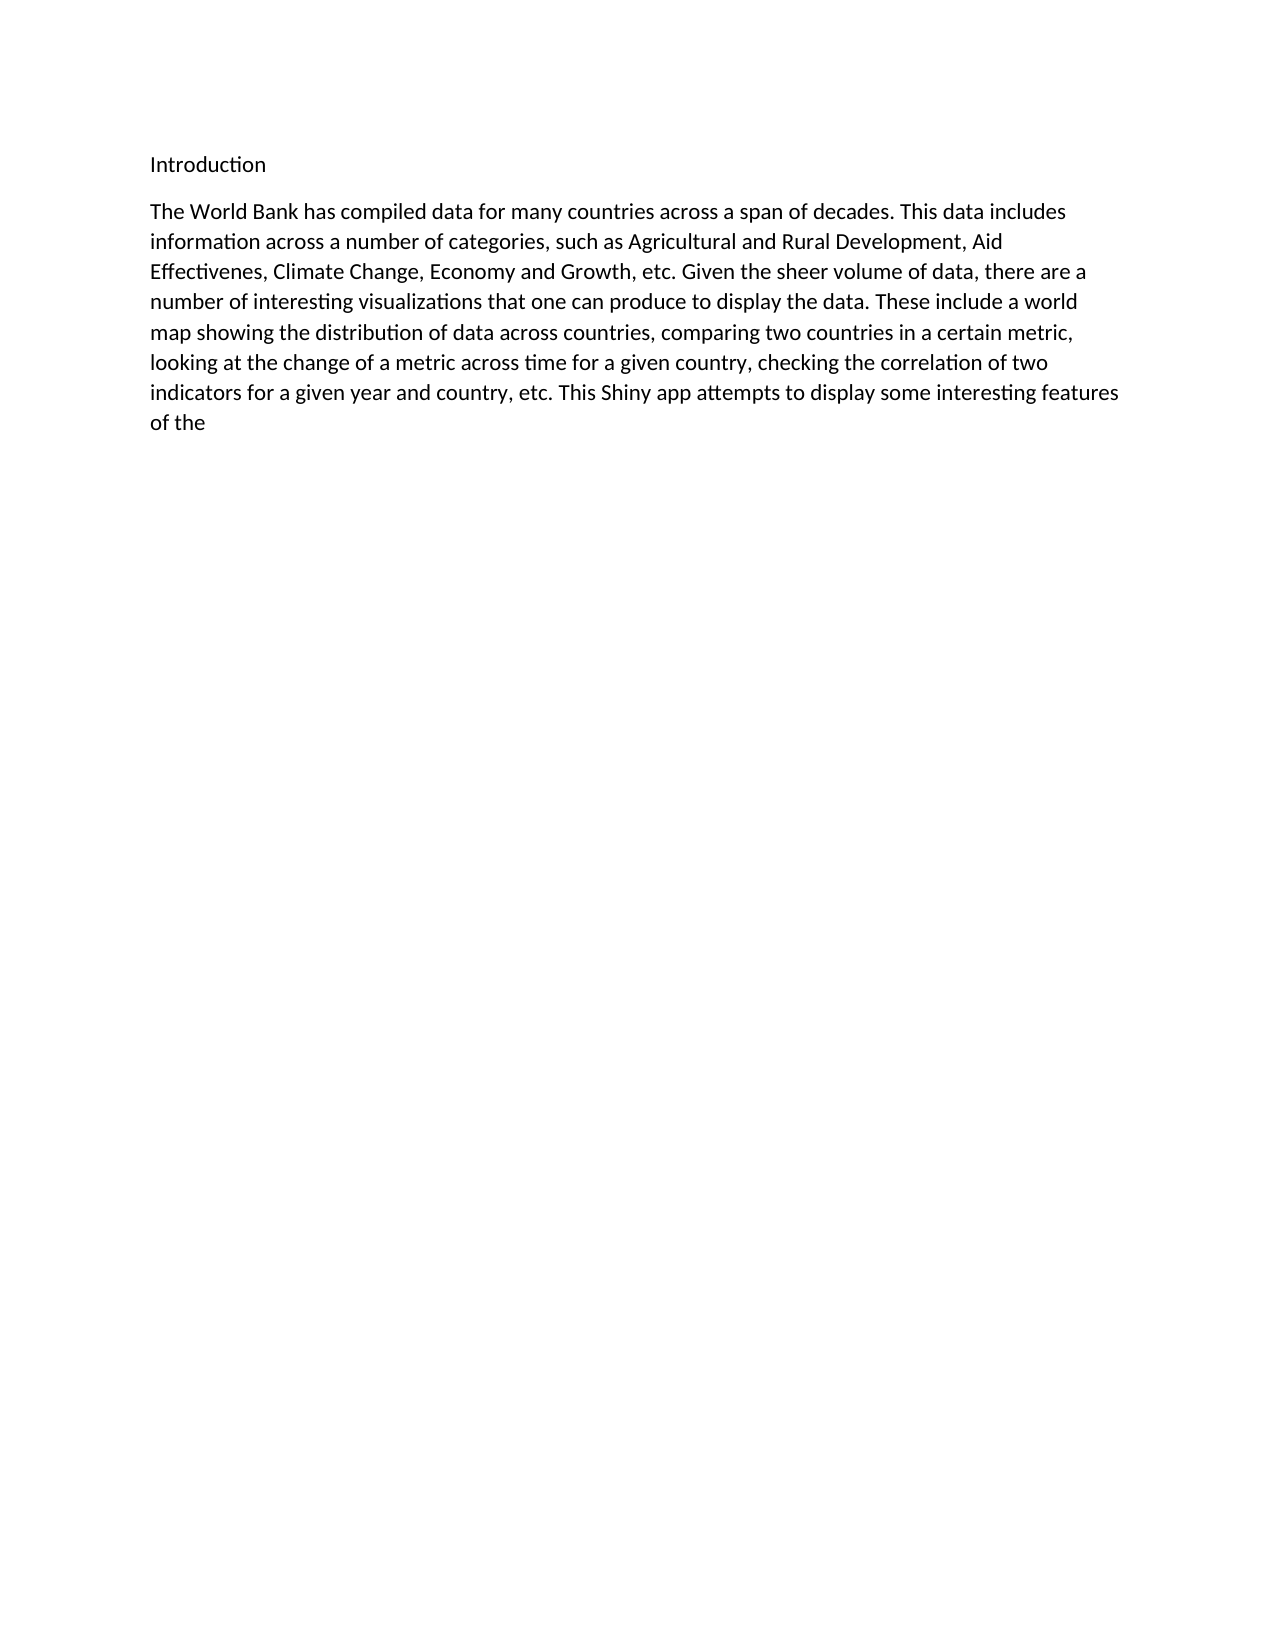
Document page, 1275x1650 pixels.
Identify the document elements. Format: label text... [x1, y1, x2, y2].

text The World Bank has compiled data for many countries across a span of decades. This data includes information across a number of categories, such as Agricultural and Rural Development, Aid Effectivenes, Climate Change, Economy and Growth, etc. Given the sheer volume of data, there are a number of interesting visualizations that one can produce to display the data. These include a world map showing the distribution of data across countries, comparing two countries in a certain metric, looking at the change of a metric across time for a given country, checking the correlation of two indicators for a given year and country, etc. This Shiny app attempts to display some interesting features of the [150, 197, 1125, 436]
text Introduction [150, 150, 1125, 178]
